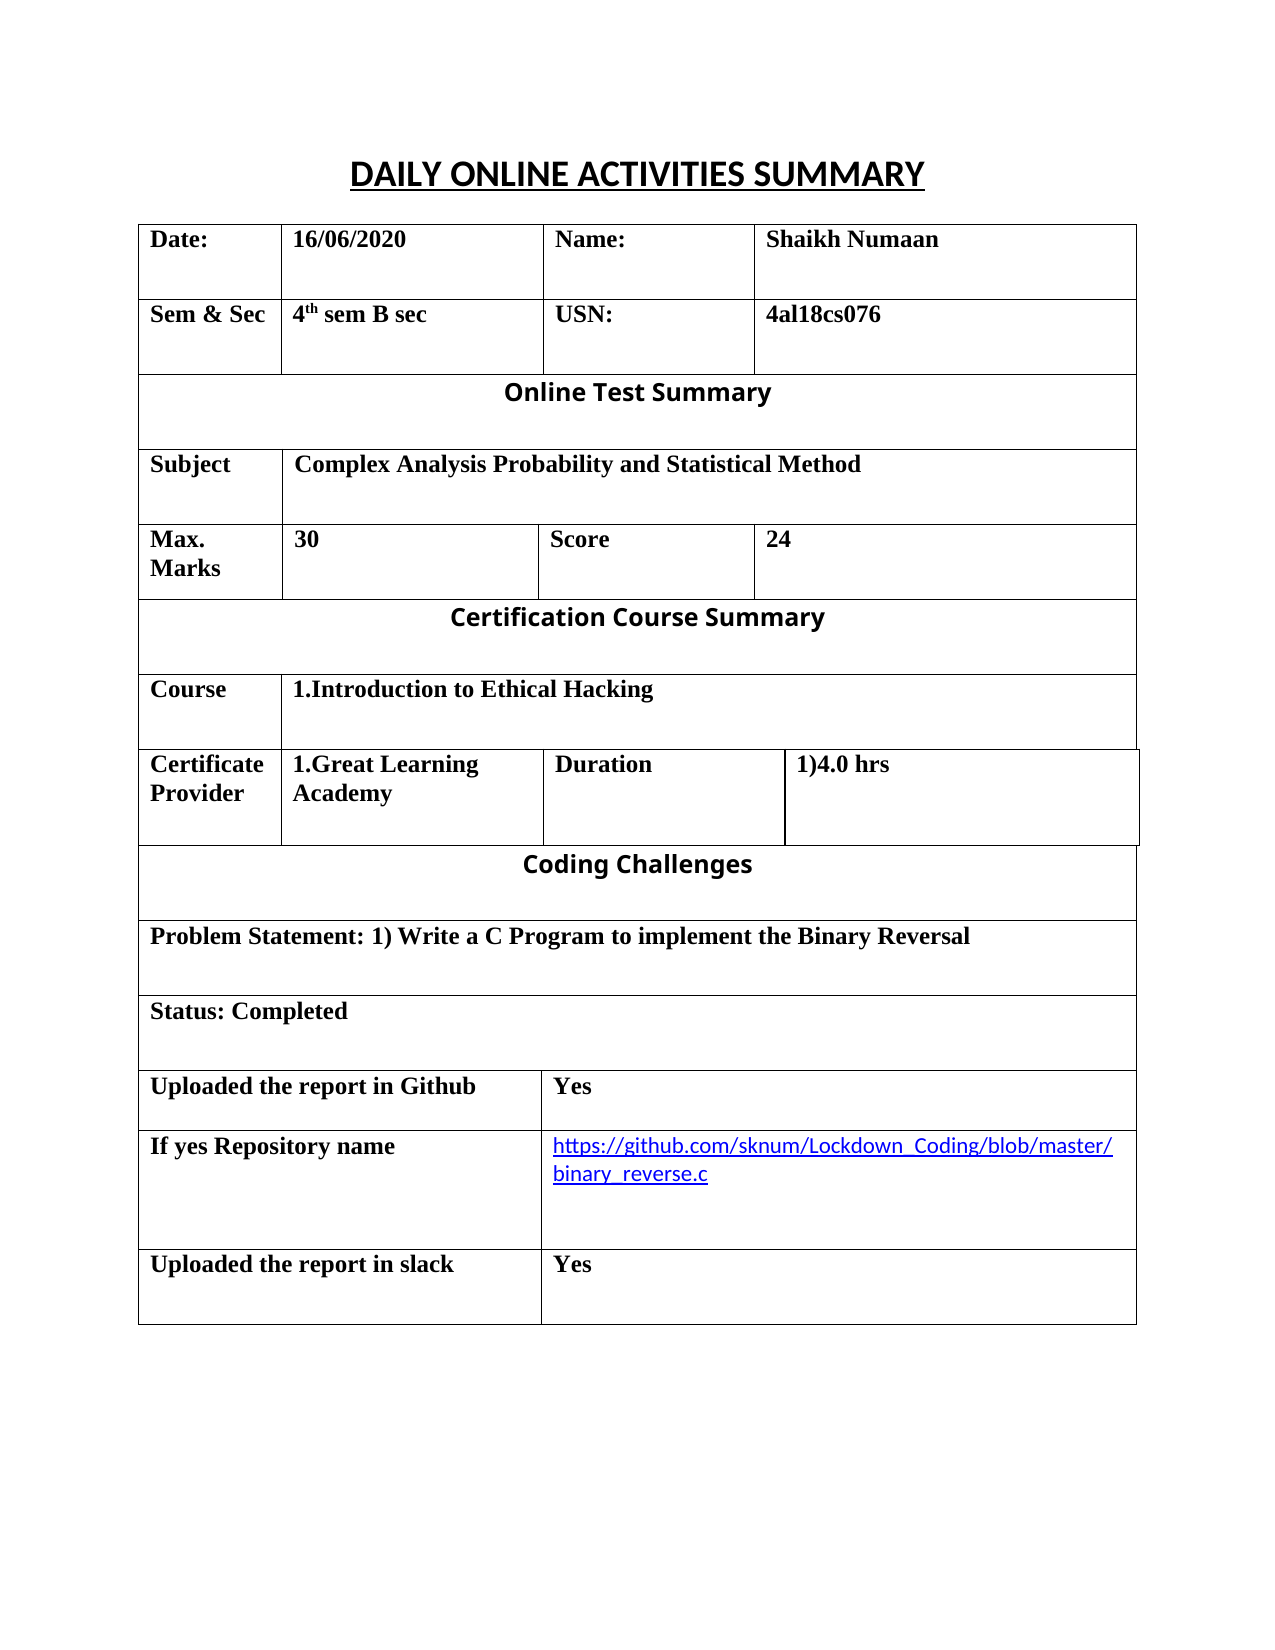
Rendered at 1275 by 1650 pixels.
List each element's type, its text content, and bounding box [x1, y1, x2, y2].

table_cell Duration [544, 750, 784, 845]
table_cell 4th sem B sec [282, 300, 543, 373]
table_cell Max. Marks [139, 525, 282, 598]
table_cell Course [139, 675, 281, 748]
table_header Date: [139, 225, 281, 298]
table_cell 1)4.0 hrs [786, 750, 1139, 845]
table_header 16/06/2020 [282, 225, 543, 298]
table_cell Online Test Summary [139, 375, 1136, 448]
table_cell Uploaded the report in Github [139, 1071, 541, 1130]
table_cell Status: Completed [139, 996, 1136, 1070]
table_cell 4al18cs076 [755, 300, 1136, 373]
table_cell Sem & Sec [139, 300, 281, 373]
table_cell Yes [542, 1250, 1136, 1323]
table_cell Certification Course Summary [139, 600, 1136, 673]
table_cell Certificate Provider [139, 750, 281, 845]
table_cell If yes Repository name [139, 1131, 541, 1248]
table_cell Problem Statement: 1) Write a C Program to implement the Binary Reversal [139, 921, 1136, 995]
table_header Name: [544, 225, 754, 298]
table_cell USN: [544, 300, 754, 373]
table_cell Subject [139, 450, 282, 523]
table_cell Complex Analysis Probability and Statistical Method [283, 450, 1136, 523]
table_cell 1.Great Learning Academy [282, 750, 543, 845]
table_cell 24 [755, 525, 1136, 598]
text DAILY ONLINE ACTIVITIES SUMMARY [150, 150, 1125, 196]
table_cell 30 [283, 525, 538, 598]
table_cell Yes [542, 1071, 1136, 1130]
table_header Shaikh Numaan [755, 225, 1136, 298]
table_cell Uploaded the report in slack [139, 1250, 541, 1323]
table_cell Coding Challenges [139, 846, 1136, 920]
table_cell Score [539, 525, 754, 598]
table_cell https://github.com/sknum/Lockdown_Coding/blob/master/binary_reverse.c [542, 1131, 1136, 1248]
table_cell 1.Introduction to Ethical Hacking [282, 675, 1136, 748]
